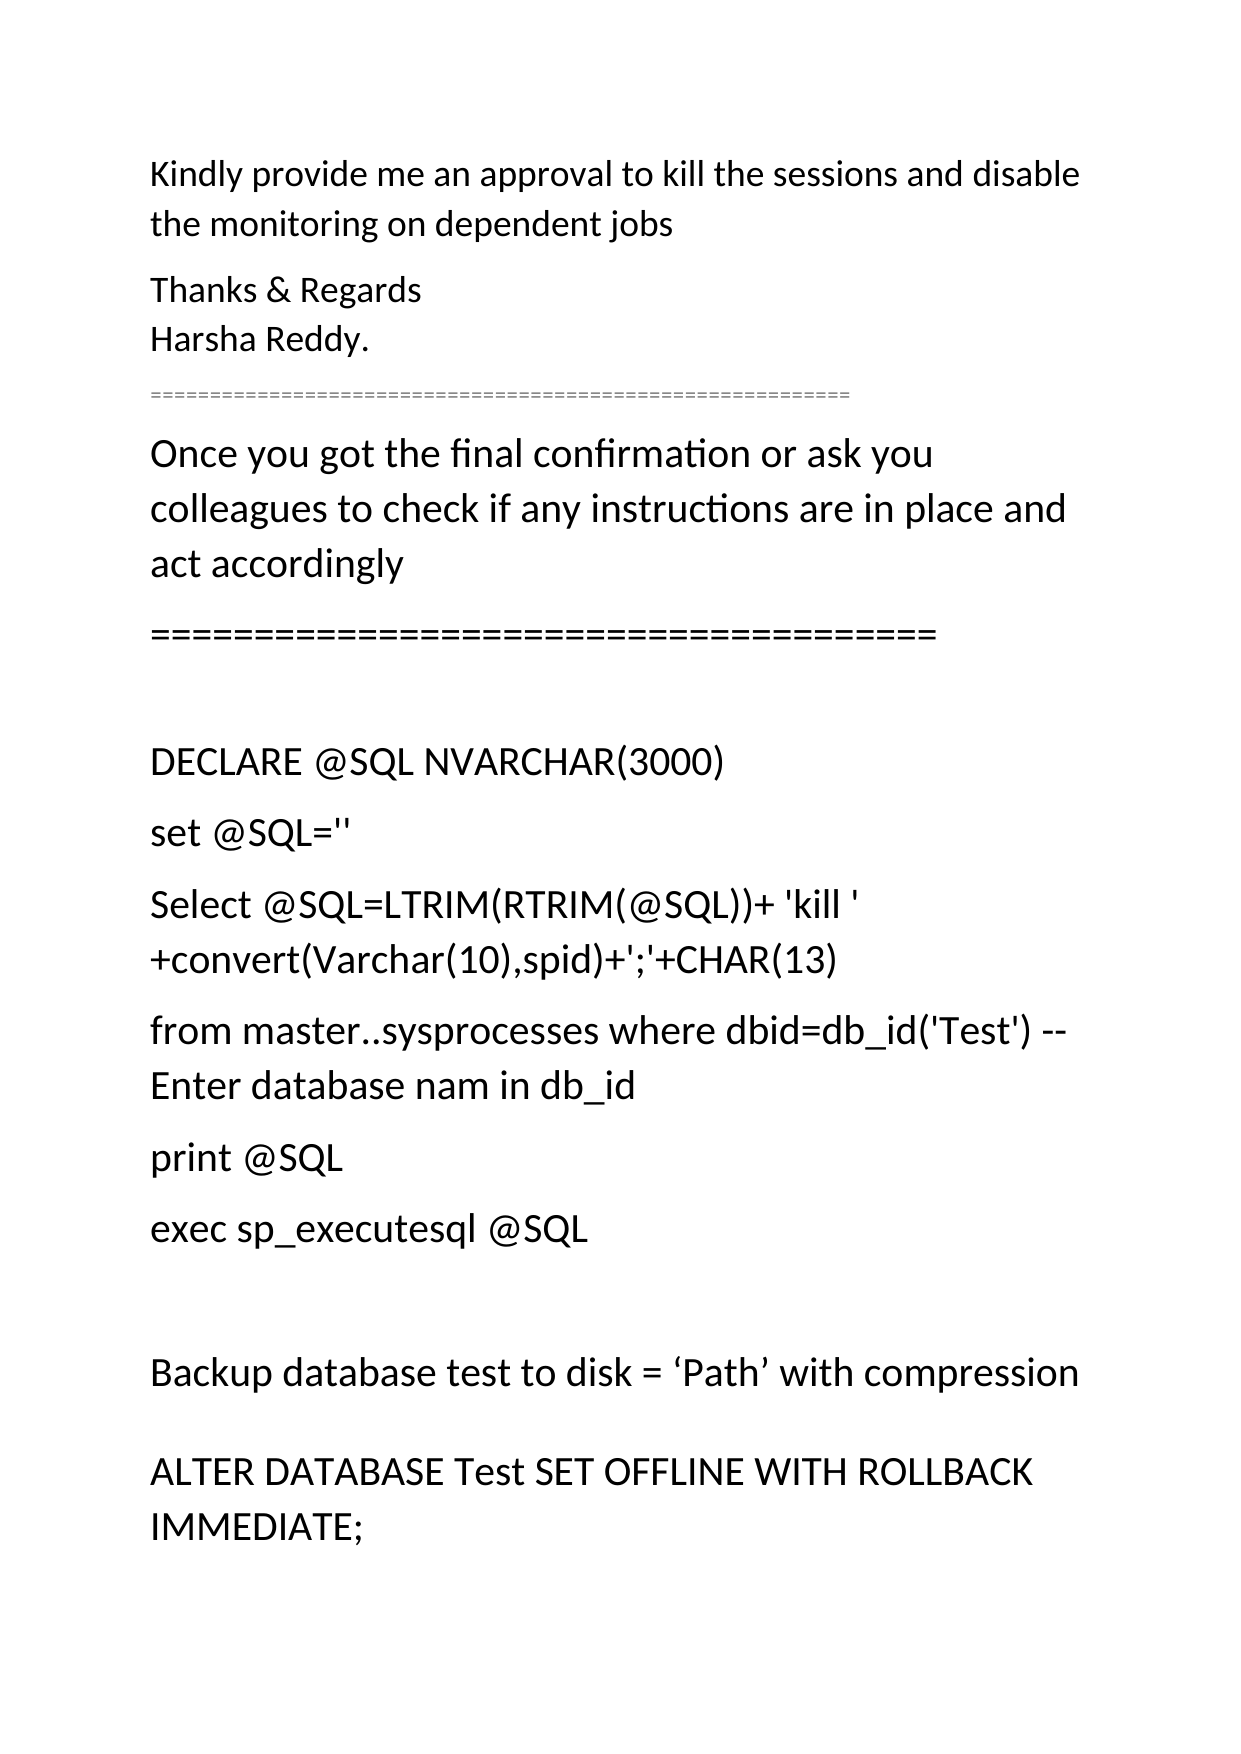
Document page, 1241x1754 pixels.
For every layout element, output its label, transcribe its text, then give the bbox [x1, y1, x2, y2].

text exec sp_executesql @SQL [150, 1202, 1090, 1253]
text set @SQL='' [150, 806, 1090, 857]
text print @SQL [150, 1131, 1090, 1182]
text Thanks & Regards Harsha Reddy. [150, 266, 1090, 361]
text from master..sysprocesses where dbid=db_id('Test') -- Enter database nam in db_id [150, 1004, 1090, 1110]
text Backup database test to disk = ‘Path’ with compression [150, 1346, 1090, 1427]
text ALTER DATABASE Test SET OFFLINE WITH ROLLBACK IMMEDIATE; [150, 1445, 1090, 1551]
text =========================================================== [150, 381, 1090, 408]
text Kindly provide me an approval to kill the sessions and disable the monitoring on dependent jobs [150, 150, 1090, 245]
text DECLARE @SQL NVARCHAR(3000) [150, 680, 1090, 786]
text ====================================== [150, 608, 1090, 659]
text Select @SQL=LTRIM(RTRIM(@SQL))+ 'kill ' +convert(Varchar(10),spid)+';'+CHAR(13) [150, 878, 1090, 984]
text Once you got the final confirmation or ask you colleagues to check if any instructions are in place and act accordingly [150, 427, 1090, 588]
